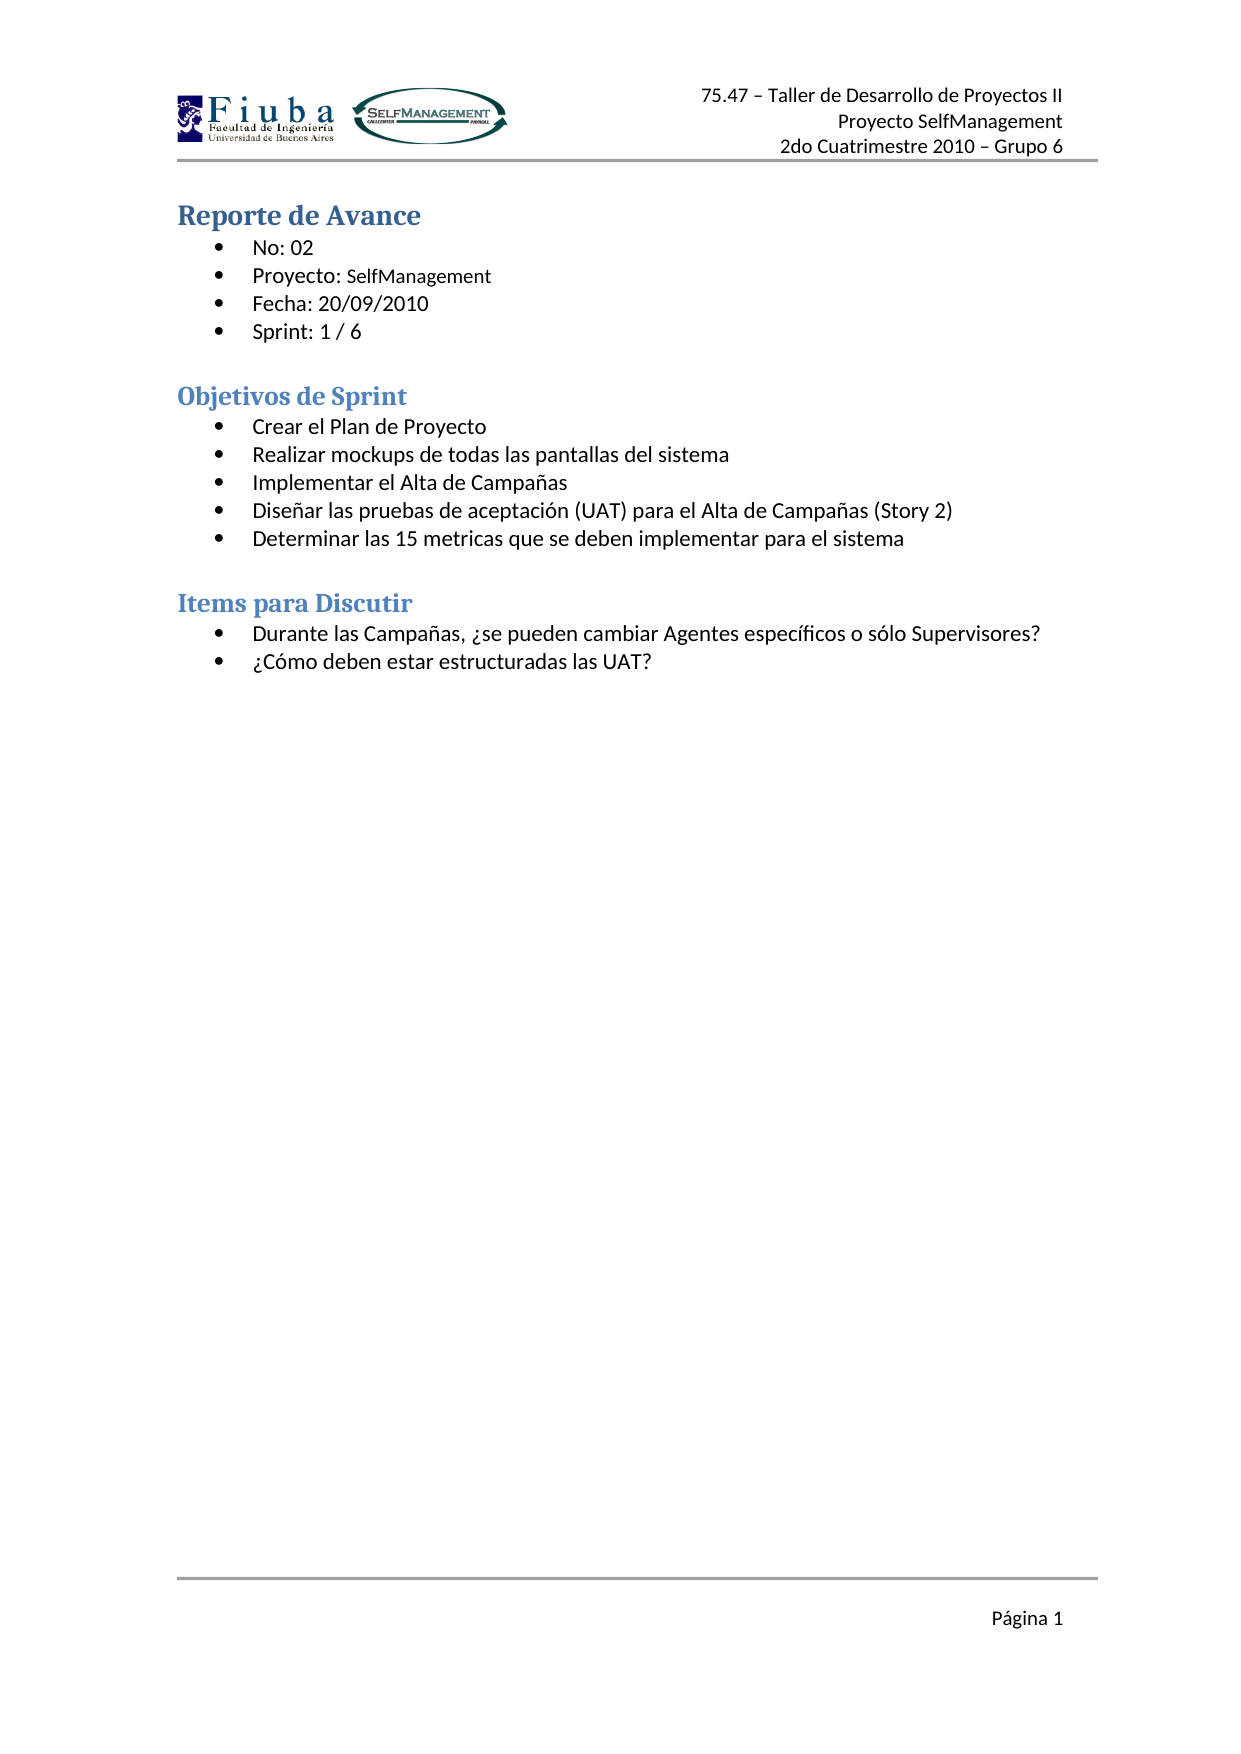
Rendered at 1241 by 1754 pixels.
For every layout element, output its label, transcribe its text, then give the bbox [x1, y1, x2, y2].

list Implementar el Alta de Campañas [215, 468, 1063, 496]
list Diseñar las pruebas de aceptación (UAT) para el Alta de Campañas (Story 2) [215, 496, 1063, 524]
picture [351, 87, 511, 144]
subtitle Items para Discutir [177, 588, 1063, 619]
list No: 02 [215, 233, 1063, 261]
list Fecha: 20/09/2010 [215, 289, 1063, 317]
list Crear el Plan de Proyecto [215, 412, 1063, 440]
subtitle Reporte de Avance [177, 199, 1063, 233]
list Sprint: 1 / 6 [215, 317, 1063, 345]
subtitle Objetivos de Sprint [177, 381, 1063, 412]
list Proyecto: SelfManagement [215, 261, 1063, 289]
list Determinar las 15 metricas que se deben implementar para el sistema [215, 524, 1063, 552]
list ¿Cómo deben estar estructuradas las UAT? [215, 647, 1063, 675]
list Realizar mockups de todas las pantallas del sistema [215, 440, 1063, 468]
list Durante las Campañas, ¿se pueden cambiar Agentes específicos o sólo Supervisores? [215, 619, 1063, 647]
picture [174, 93, 339, 142]
